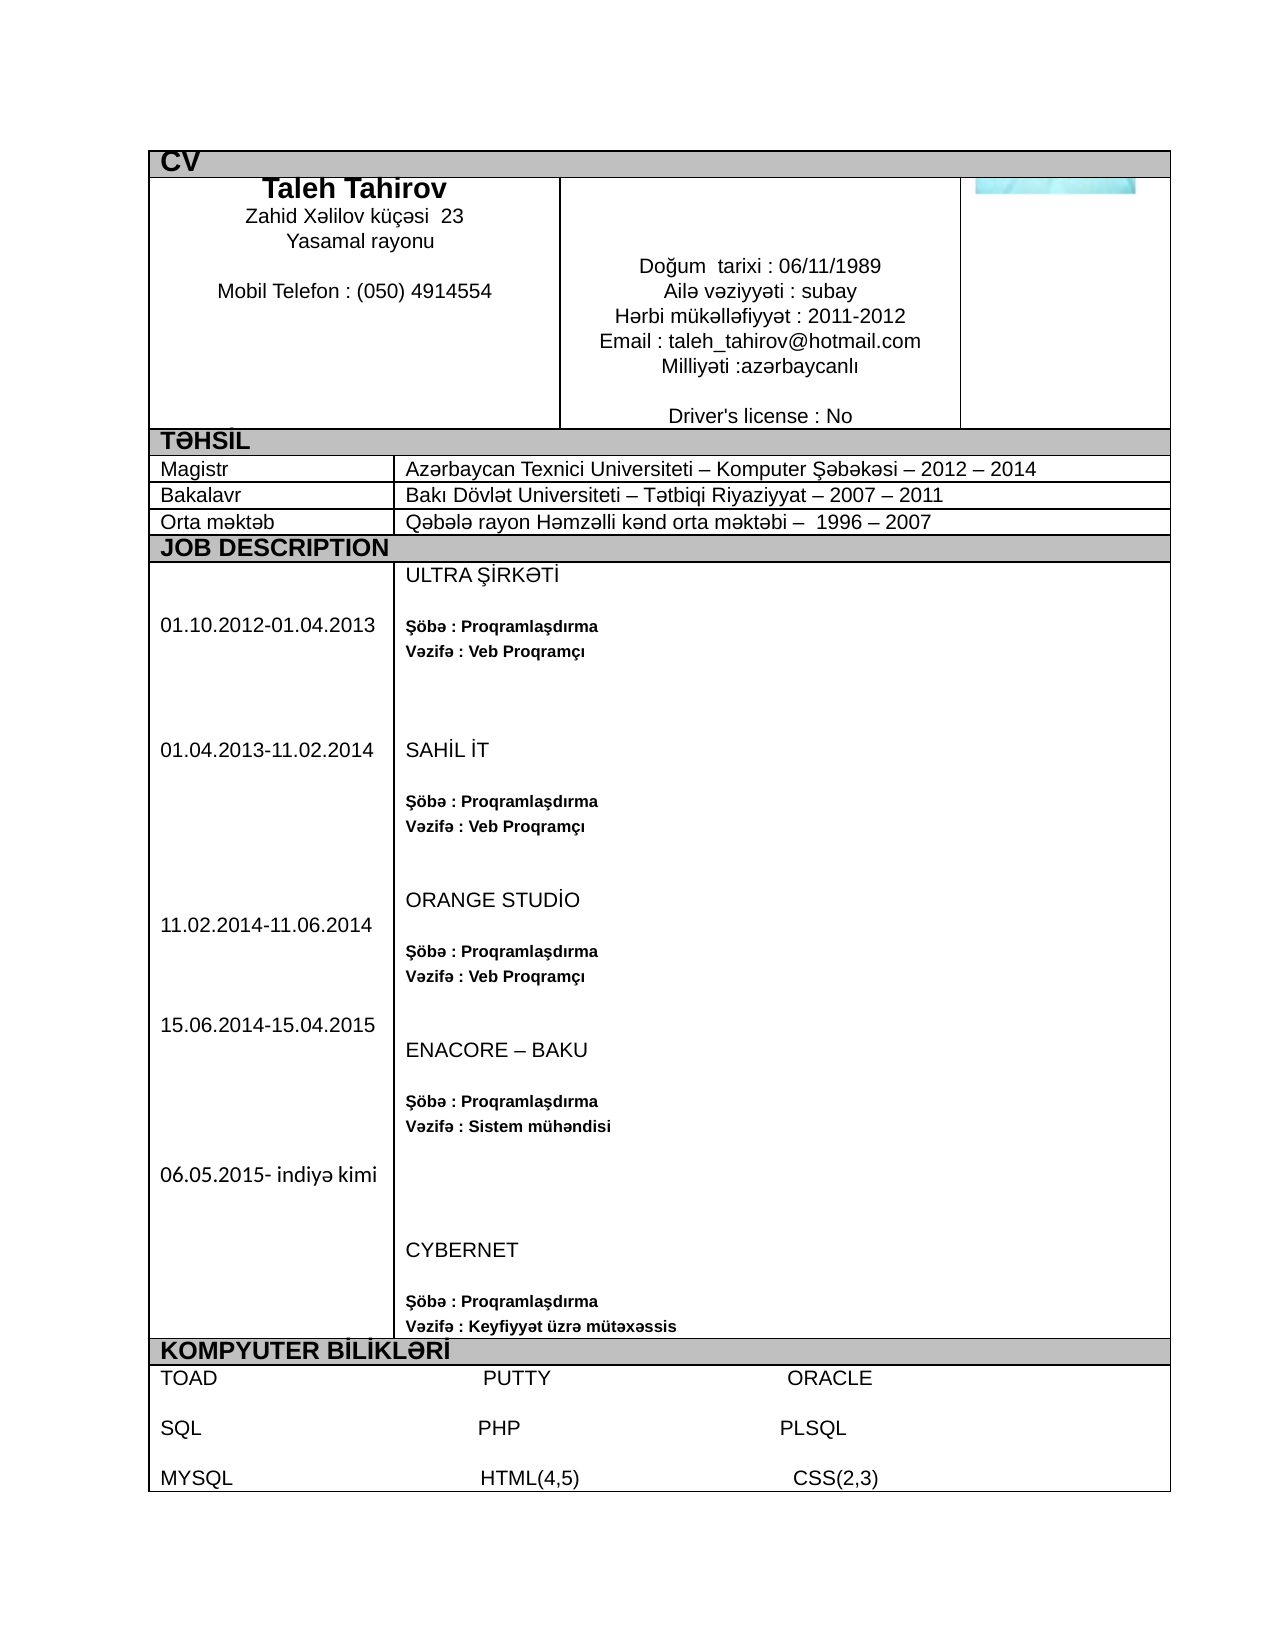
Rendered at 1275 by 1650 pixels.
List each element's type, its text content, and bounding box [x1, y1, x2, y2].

table_cell Qəbələ rayon Həmzəlli kənd orta məktəbi – 1996 – 2007 [395, 510, 1170, 534]
table_cell Azərbaycan Texnici Universiteti – Komputer Şəbəkəsi – 2012 – 2014 [395, 456, 1170, 481]
table_cell JOB DESCRIPTION [150, 536, 1170, 561]
table_cell 01.10.2012-01.04.2013 01.04.2013-11.02.2014 11.02.2014-11.06.2014 15.06.2014-15.04.2015 06.05.2015- indiyə kimi [150, 563, 393, 1337]
table_cell [961, 178, 1170, 428]
table_cell Bakı Dövlət Universiteti – Tətbiqi Riyaziyyat – 2007 – 2011 [395, 483, 1170, 508]
table_cell Orta məktəb [150, 510, 393, 534]
table_cell Doğum tarixi : 06/11/1989 Ailə vəziyyəti : subay Hərbi mükəlləfiyyət : 2011-2012 Email : taleh_tahirov@hotmail.com Milliyəti :azərbaycanlı Driver's license : No [561, 178, 960, 428]
table_header CV [150, 152, 1170, 177]
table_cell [150, 1366, 1170, 1491]
table_cell Taleh Tahirov Zahid Xəlilov küçəsi 23 Yasamal rayonu Mobil Telefon : (050) 4914554 [150, 178, 559, 428]
table_cell KOMPYUTER BİLİKLƏRİ [150, 1339, 1170, 1364]
table_cell TƏHSİL [150, 430, 1170, 455]
table_cell ULTRA ŞİRKƏTİ Şöbə : Proqramlaşdırma Vəzifə : Veb Proqramçı SAHİL İT Şöbə : Proqramlaşdırma Vəzifə : Veb Proqramçı ORANGE STUDİO Şöbə : Proqramlaşdırma Vəzifə : Veb Proqramçı ENACORE – BAKU Şöbə : Proqramlaşdırma Vəzifə : Sistem mühəndisi CYBERNET Şöbə : Proqramlaşdırma Vəzifə : Keyfiyyət üzrə mütəxəssis [395, 563, 1170, 1337]
table_cell Bakalavr [150, 483, 393, 508]
table_cell Magistr [150, 456, 393, 481]
